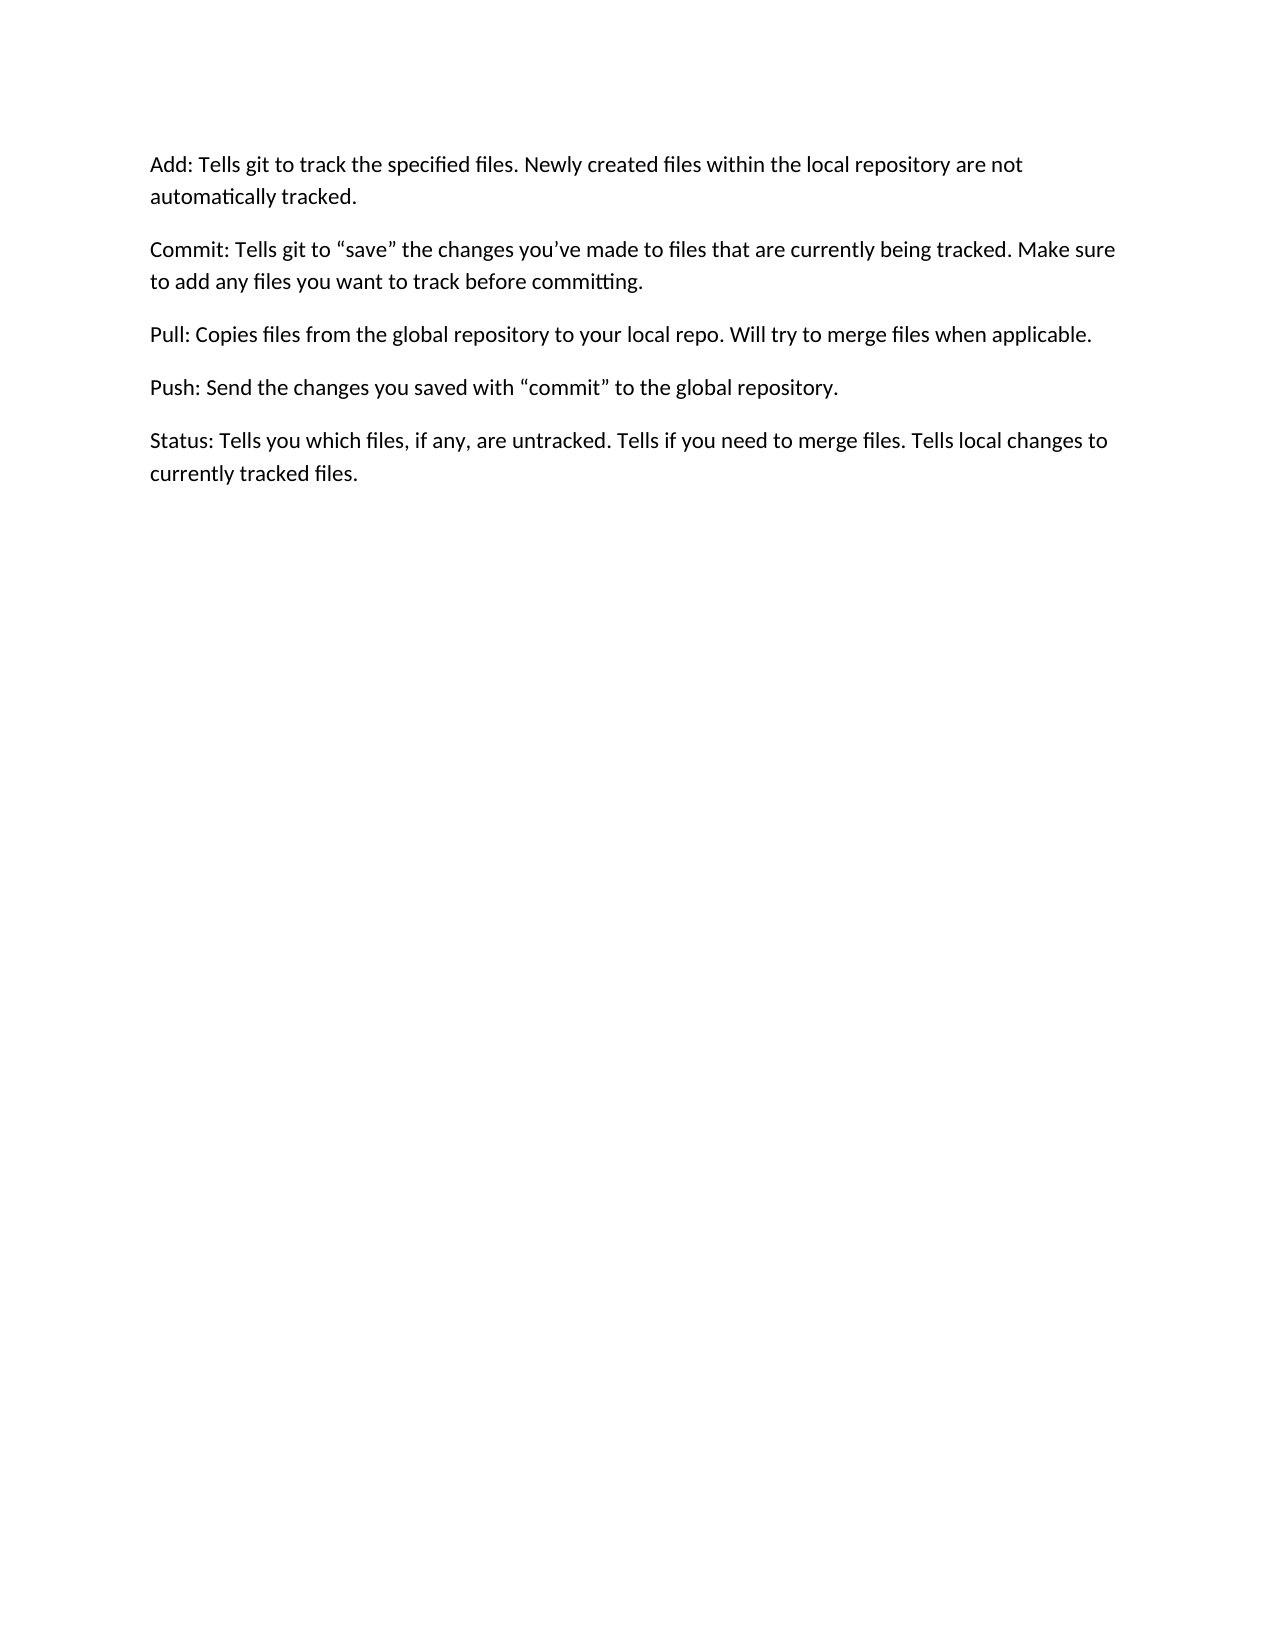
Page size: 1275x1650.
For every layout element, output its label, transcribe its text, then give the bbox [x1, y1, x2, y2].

text Add: Tells git to track the specified files. Newly created files within the local repository are not automatically tracked. [150, 150, 1125, 210]
text Push: Send the changes you saved with “commit” to the global repository. [150, 373, 1125, 401]
text Commit: Tells git to “save” the changes you’ve made to files that are currently being tracked. Make sure to add any files you want to track before committing. [150, 235, 1125, 295]
text Status: Tells you which files, if any, are untracked. Tells if you need to merge files. Tells local changes to currently tracked files. [150, 426, 1125, 487]
text Pull: Copies files from the global repository to your local repo. Will try to merge files when applicable. [150, 320, 1125, 348]
